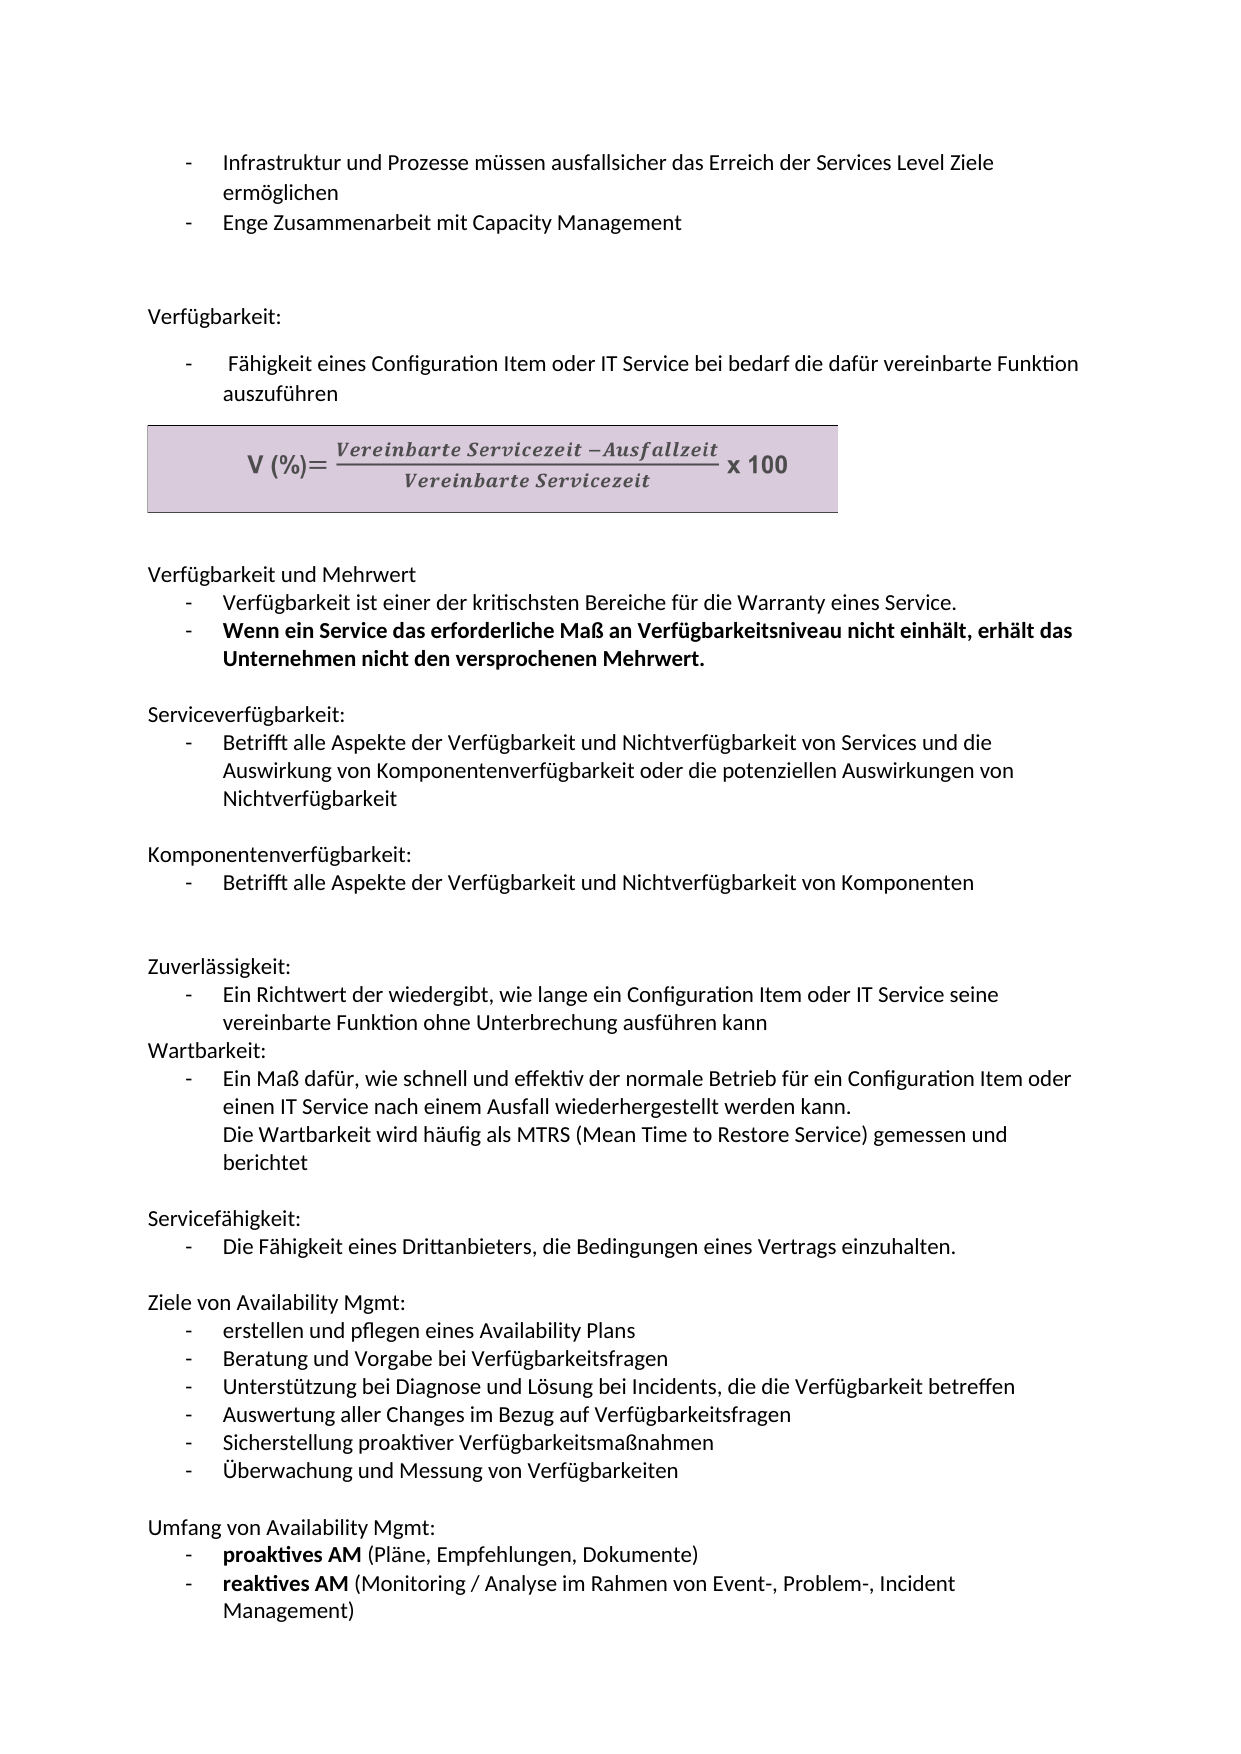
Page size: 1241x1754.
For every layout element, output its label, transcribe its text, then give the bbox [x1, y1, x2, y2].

list Überwachung und Messung von Verfügbarkeiten [185, 1457, 1093, 1484]
text Komponentenverfügbarkeit: [148, 840, 1093, 868]
text Umfang von Availability Mgmt: [148, 1513, 1093, 1541]
list Unterstützung bei Diagnose und Lösung bei Incidents, die die Verfügbarkeit betreffen [185, 1372, 1093, 1401]
text Ziele von Availability Mgmt: [148, 1288, 1093, 1316]
list Betrifft alle Aspekte der Verfügbarkeit und Nichtverfügbarkeit von Komponenten [185, 868, 1093, 896]
list Verfügbarkeit ist einer der kritischsten Bereiche für die Warranty eines Service. [185, 588, 1093, 616]
list Auswertung aller Changes im Bezug auf Verfügbarkeitsfragen [185, 1401, 1093, 1428]
text Zuverlässigkeit: [148, 952, 1093, 980]
text Verfügbarkeit: [148, 302, 1093, 330]
list reaktives AM (Monitoring / Analyse im Rahmen von Event-, Problem-, Incident Management) [185, 1569, 1093, 1625]
text Servicefähigkeit: [148, 1204, 1093, 1232]
list erstellen und pflegen eines Availability Plans [185, 1316, 1093, 1344]
list Ein Maß dafür, wie schnell und effektiv der normale Betrieb für ein Configuration Item oder einen IT Service nach einem Ausfall wiederhergestellt werden kann. Die Wartbarkeit wird häufig als MTRS (Mean Time to Restore Service) gemessen und berichtet [185, 1064, 1093, 1176]
list Die Fähigkeit eines Drittanbieters, die Bedingungen eines Vertrags einzuhalten. [185, 1232, 1093, 1260]
list Sicherstellung proaktiver Verfügbarkeitsmaßnahmen [185, 1428, 1093, 1457]
list Infrastruktur und Prozesse müssen ausfallsicher das Erreich der Services Level Ziele ermöglichen [185, 148, 1093, 206]
list Ein Richtwert der wiedergibt, wie lange ein Configuration Item oder IT Service seine vereinbarte Funktion ohne Unterbrechung ausführen kann [185, 980, 1093, 1036]
list Beratung und Vorgabe bei Verfügbarkeitsfragen [185, 1344, 1093, 1372]
list proaktives AM (Pläne, Empfehlungen, Dokumente) [185, 1541, 1093, 1569]
list Fähigkeit eines Configuration Item oder IT Service bei bedarf die dafür vereinbarte Funktion auszuführen [185, 349, 1093, 407]
picture [147, 425, 838, 513]
list Enge Zusammenarbeit mit Capacity Management [185, 208, 1093, 236]
text Verfügbarkeit und Mehrwert [148, 560, 1093, 588]
text Wartbarkeit: [148, 1036, 1093, 1064]
list Wenn ein Service das erforderliche Maß an Verfügbarkeitsniveau nicht einhält, erhält das Unternehmen nicht den versprochenen Mehrwert. [185, 616, 1093, 672]
text Serviceverfügbarkeit: [148, 700, 1093, 728]
list Betrifft alle Aspekte der Verfügbarkeit und Nichtverfügbarkeit von Services und die Auswirkung von Komponentenverfügbarkeit oder die potenziellen Auswirkungen von Nichtverfügbarkeit [185, 728, 1093, 812]
